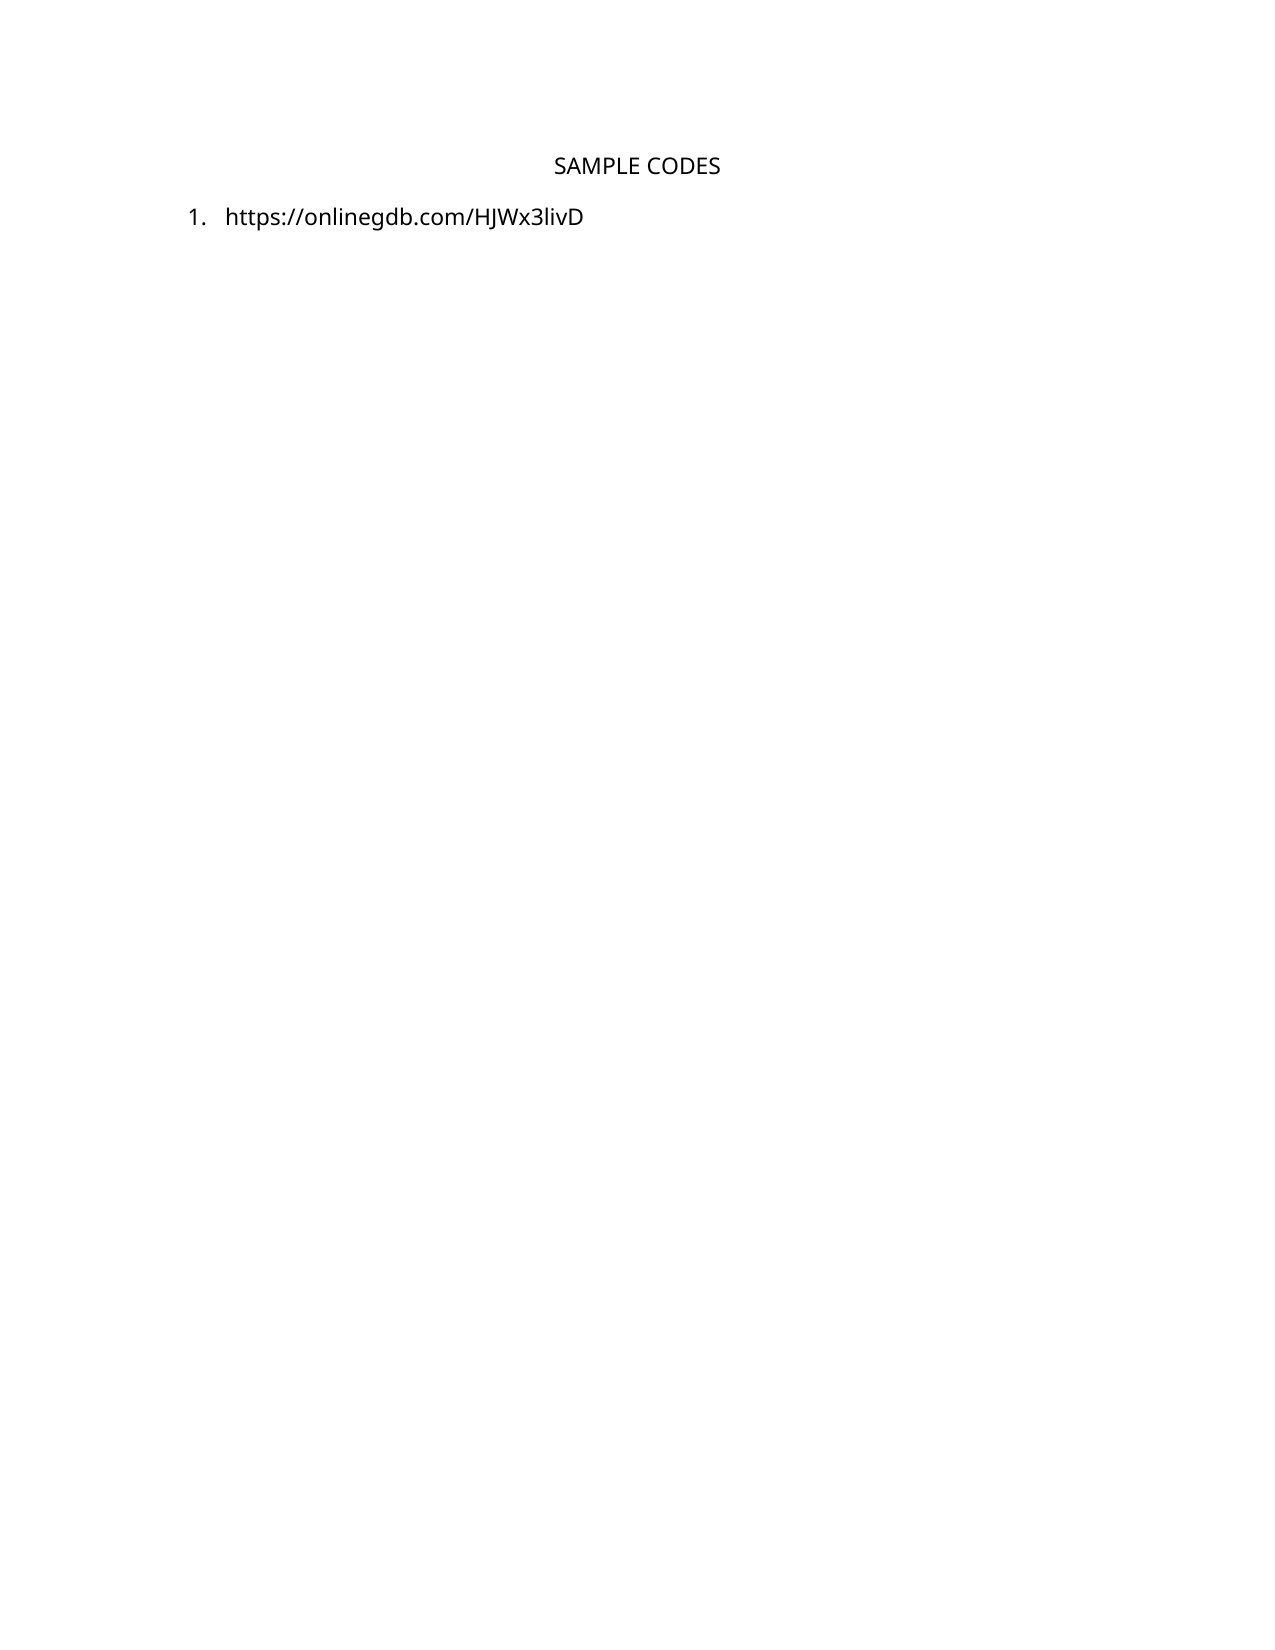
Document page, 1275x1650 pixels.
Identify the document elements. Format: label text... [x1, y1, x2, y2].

text SAMPLE CODES [150, 150, 1125, 181]
list https://onlinegdb.com/HJWx3livD [187, 200, 1125, 232]
